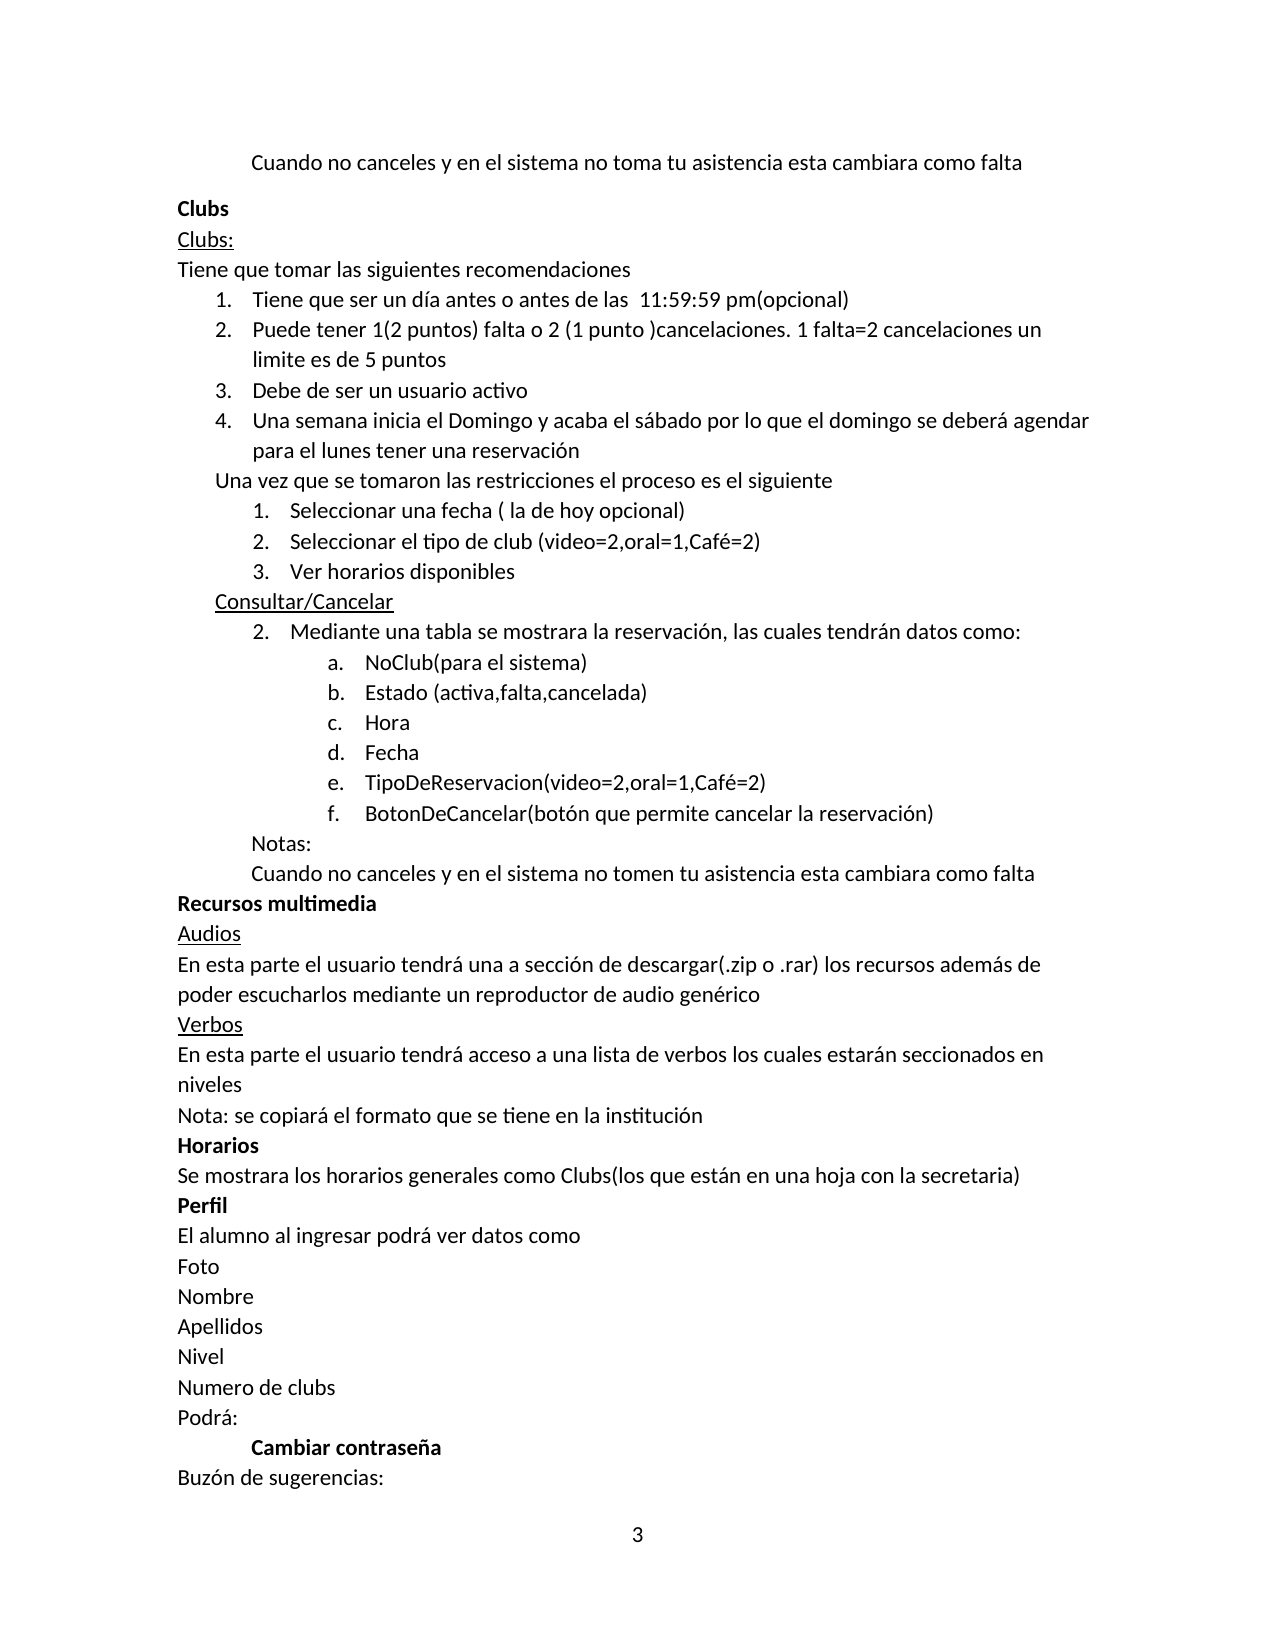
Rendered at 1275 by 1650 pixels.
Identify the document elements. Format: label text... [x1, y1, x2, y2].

list Seleccionar el tipo de club (video=2,oral=1,Café=2) [252, 527, 1098, 555]
text Recursos multimedia [177, 889, 1098, 917]
list Una semana inicia el Domingo y acaba el sábado por lo que el domingo se deberá agendar para el lunes tener una reservación [215, 406, 1098, 464]
text Clubs [177, 194, 1098, 222]
text Perfil [177, 1191, 1098, 1219]
text Nota: se copiará el formato que se tiene en la institución [177, 1101, 1098, 1129]
text En esta parte el usuario tendrá acceso a una lista de verbos los cuales estarán seccionados en niveles [177, 1040, 1098, 1098]
list Estado (activa,falta,cancelada) [327, 678, 1098, 706]
list BotonDeCancelar(botón que permite cancelar la reservación) [327, 799, 1098, 827]
text En esta parte el usuario tendrá una a sección de descargar(.zip o .rar) los recursos además de poder escucharlos mediante un reproductor de audio genérico [177, 950, 1098, 1008]
text Audios [177, 919, 1098, 947]
text Horarios [177, 1131, 1098, 1159]
list Tiene que ser un día antes o antes de las 11:59:59 pm(opcional) [215, 285, 1098, 313]
text Cuando no canceles y en el sistema no toma tu asistencia esta cambiara como falta [251, 148, 1098, 176]
text Verbos [177, 1010, 1098, 1038]
text Se mostrara los horarios generales como Clubs(los que están en una hoja con la secretaria) [177, 1161, 1098, 1189]
text Cuando no canceles y en el sistema no tomen tu asistencia esta cambiara como falta [251, 859, 1098, 887]
list Debe de ser un usuario activo [215, 376, 1098, 404]
text Notas: [251, 829, 1098, 857]
text Podrá: [177, 1403, 1098, 1431]
list Mediante una tabla se mostrara la reservación, las cuales tendrán datos como: [252, 617, 1098, 645]
list TipoDeReservacion(video=2,oral=1,Café=2) [327, 768, 1098, 796]
list Ver horarios disponibles [252, 557, 1098, 585]
text Nombre [177, 1282, 1098, 1310]
text Una vez que se tomaron las restricciones el proceso es el siguiente [215, 466, 1098, 494]
text Foto [177, 1252, 1098, 1280]
text Numero de clubs [177, 1373, 1098, 1401]
list Fecha [327, 738, 1098, 766]
text Consultar/Cancelar [215, 587, 1098, 615]
list Hora [327, 708, 1098, 736]
text Cambiar contraseña [177, 1433, 1098, 1461]
text Nivel [177, 1342, 1098, 1370]
list Seleccionar una fecha ( la de hoy opcional) [252, 497, 1098, 524]
text El alumno al ingresar podrá ver datos como [177, 1222, 1098, 1249]
list NoClub(para el sistema) [327, 648, 1098, 676]
text Clubs: [177, 225, 1098, 253]
text Tiene que tomar las siguientes recomendaciones [177, 255, 1098, 283]
text Buzón de sugerencias: [177, 1463, 1098, 1491]
text Apellidos [177, 1312, 1098, 1340]
list Puede tener 1(2 puntos) falta o 2 (1 punto )cancelaciones. 1 falta=2 cancelaciones un limite es de 5 puntos [215, 315, 1098, 373]
